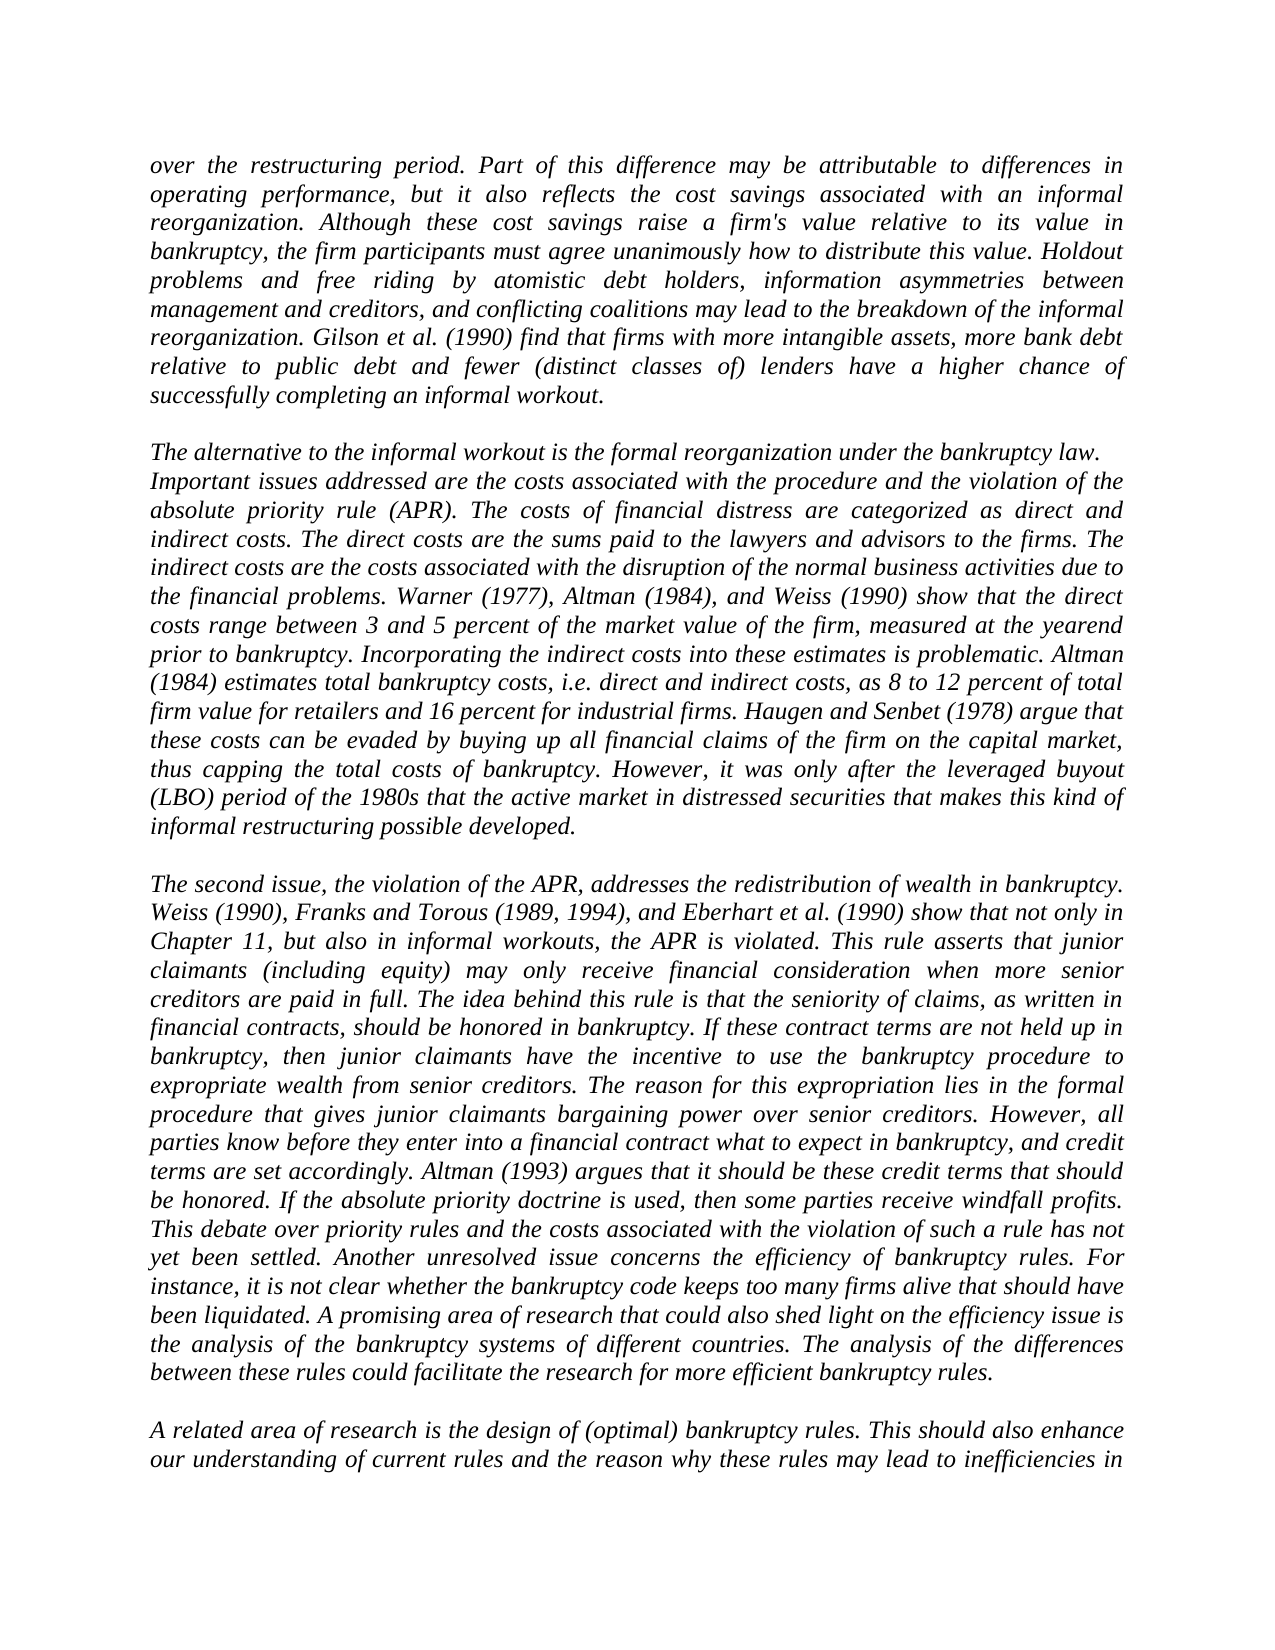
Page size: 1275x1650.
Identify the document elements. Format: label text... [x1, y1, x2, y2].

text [150, 150, 1125, 409]
text The second issue, the violation of the APR, addresses the redistribution of wealth in bankruptcy. Weiss (1990), Franks and Torous (1989, 1994), and Eberhart et al. (1990) show that not only in Chapter 11, but also in informal workouts, the APR is violated. This rule asserts that junior claimants (including equity) may only receive financial consideration when more senior creditors are paid in full. The idea behind this rule is that the seniority of claims, as written in financial contracts, should be honored in bankruptcy. If these contract terms are not held up in bankruptcy, then junior claimants have the incentive to use the bankruptcy procedure to expropriate wealth from senior creditors. The reason for this expropriation lies in the formal procedure that gives junior claimants bargaining power over senior creditors. However, all parties know before they enter into a financial contract what to expect in bankruptcy, and credit terms are set accordingly. Altman (1993) argues that it should be these credit terms that should be honored. If the absolute priority doctrine is used, then some parties receive windfall profits. This debate over priority rules and the costs associated with the violation of such a rule has not yet been settled. Another unresolved issue concerns the efficiency of bankruptcy rules. For instance, it is not clear whether the bankruptcy code keeps too many firms alive that should have been liquidated. A promising area of research that could also shed light on the efficiency issue is the analysis of the bankruptcy systems of different countries. The analysis of the differences between these rules could facilitate the research for more efficient bankruptcy rules. [150, 869, 1125, 1386]
text Important issues addressed are the costs associated with the procedure and the violation of the absolute priority rule (APR). The costs of financial distress are categorized as direct and indirect costs. The direct costs are the sums paid to the lawyers and advisors to the firms. The indirect costs are the costs associated with the disruption of the normal business activities due to the financial problems. Warner (1977), Altman (1984), and Weiss (1990) show that the direct costs range between 3 and 5 percent of the market value of the firm, measured at the yearend prior to bankruptcy. Incorporating the indirect costs into these estimates is problematic. Altman (1984) estimates total bankruptcy costs, i.e. direct and indirect costs, as 8 to 12 percent of total firm value for retailers and 16 percent for industrial firms. Haugen and Senbet (1978) argue that these costs can be evaded by buying up all financial claims of the firm on the capital market, thus capping the total costs of bankruptcy. However, it was only after the leveraged buyout (LBO) period of the 1980s that the active market in distressed securities that makes this kind of informal restructuring possible developed. [150, 466, 1125, 840]
text The alternative to the informal workout is the formal reorganization under the bankruptcy law. [150, 437, 1125, 466]
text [150, 1415, 1125, 1472]
